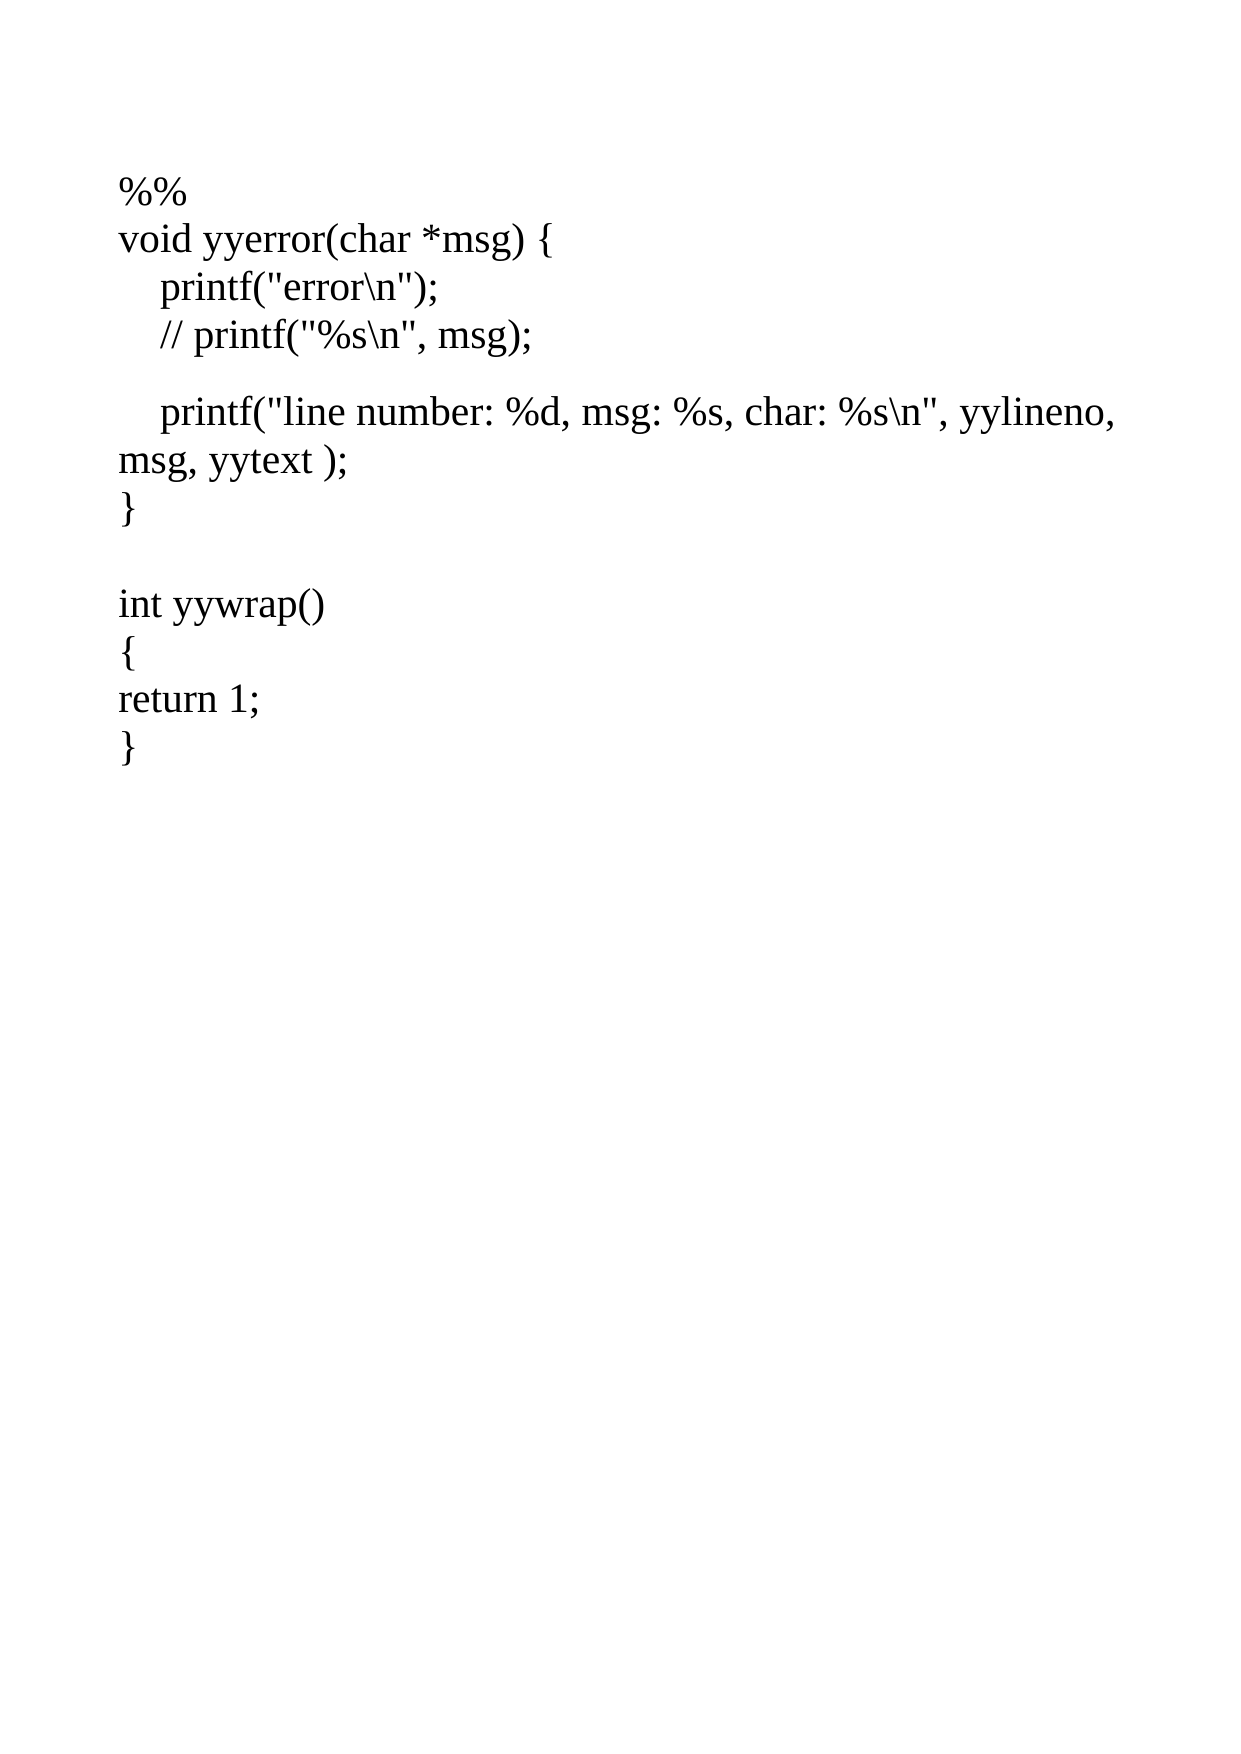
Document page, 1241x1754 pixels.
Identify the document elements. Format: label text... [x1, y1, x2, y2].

text } [118, 722, 1122, 770]
text { [118, 626, 1122, 674]
text return 1; [118, 674, 1122, 722]
text void yyerror(char *msg) { [118, 214, 1122, 262]
text // printf("%s\n", msg); [118, 310, 1122, 358]
text printf("error\n"); [118, 262, 1122, 310]
text } [118, 482, 1122, 530]
text %% [118, 166, 1122, 214]
text int yywrap() [118, 578, 1122, 626]
text printf("line number: %d, msg: %s, char: %s\n", yylineno, msg, yytext ); [118, 386, 1122, 482]
